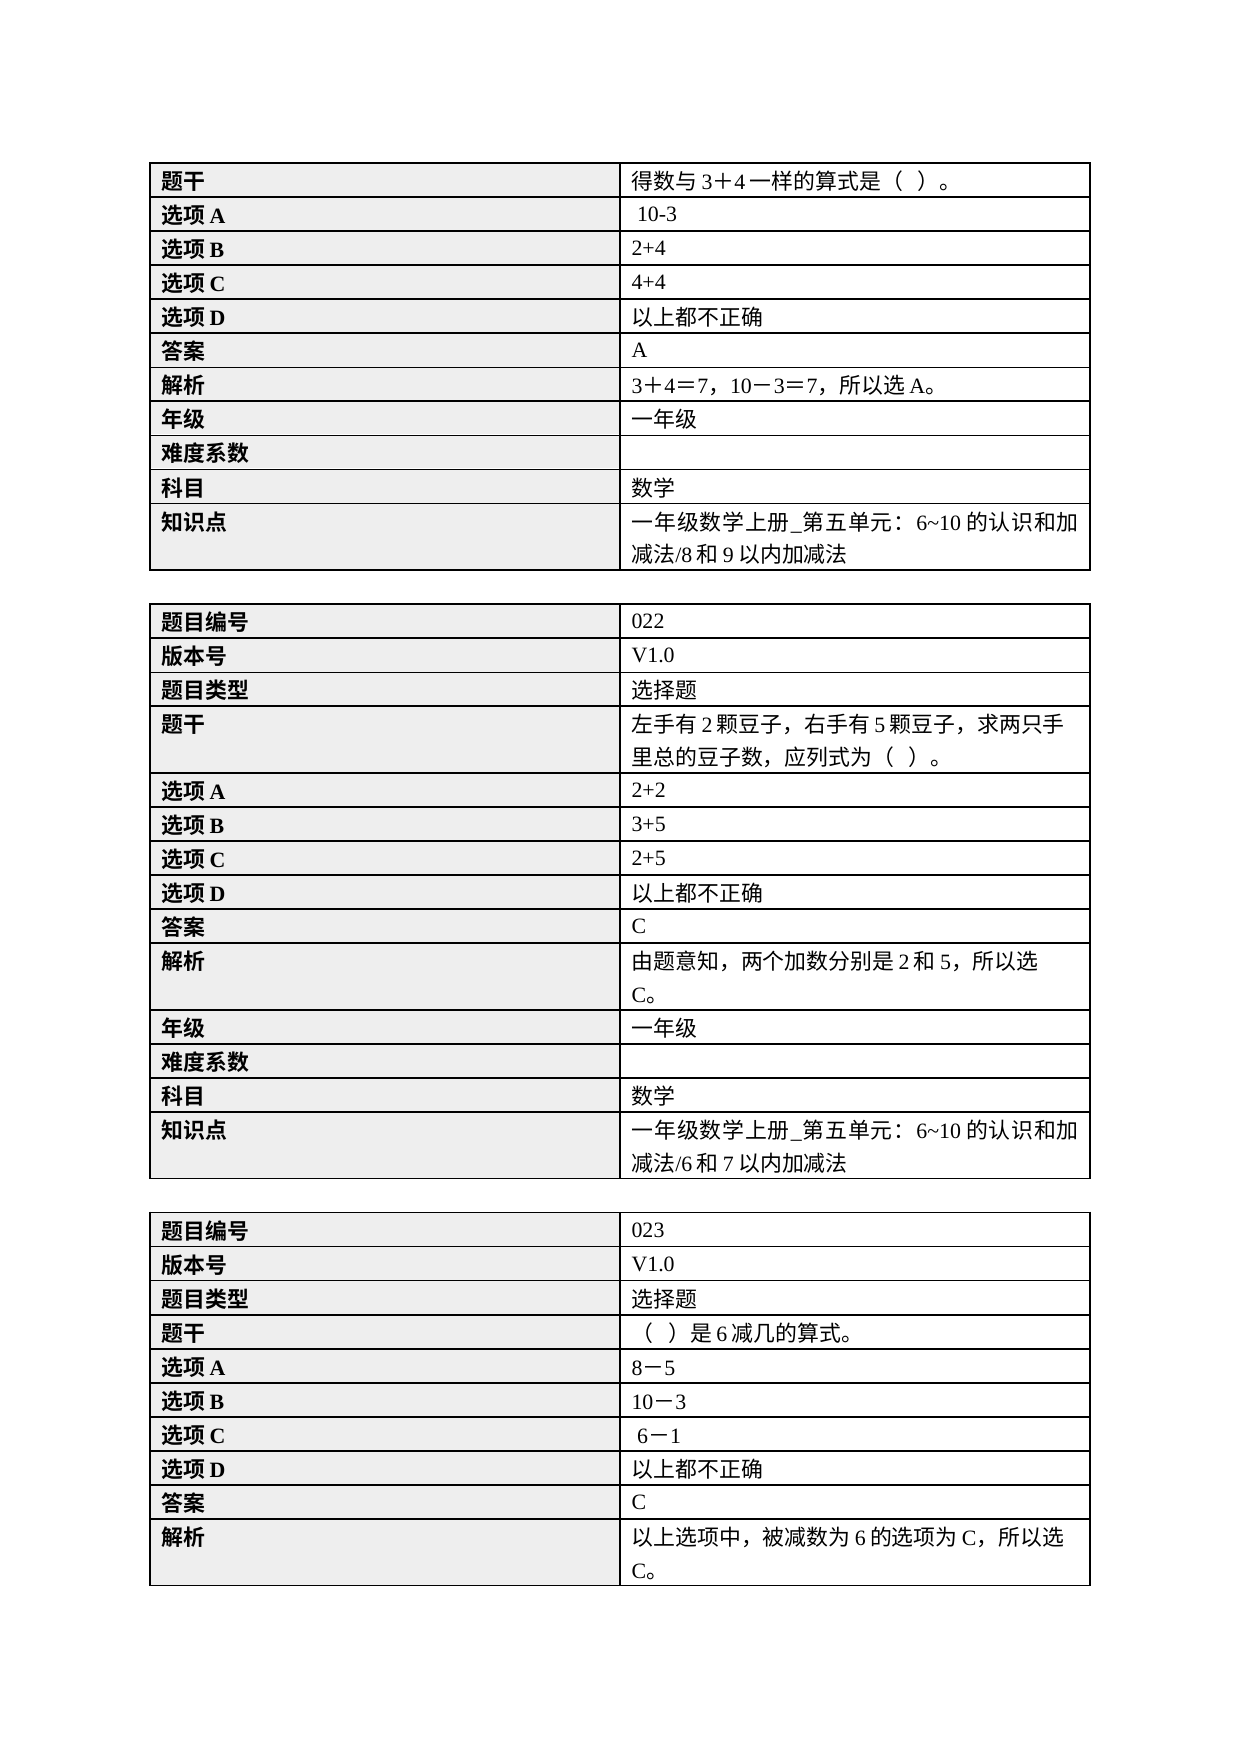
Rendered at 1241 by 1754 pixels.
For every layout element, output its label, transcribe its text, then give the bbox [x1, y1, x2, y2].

table_cell C [621, 1486, 1089, 1518]
table_cell 题目类型 [151, 673, 619, 705]
table_cell 难度系数 [151, 1045, 619, 1077]
table_cell 选择题 [621, 1281, 1089, 1314]
table_cell 答案 [151, 1486, 619, 1518]
table_cell 数学 [621, 470, 1089, 503]
table_cell 选项B [151, 232, 619, 264]
table_cell 左手有2颗豆子，右手有5颗豆子，求两只手里总的豆子数，应列式为（ ）。 [621, 707, 1089, 772]
table_cell 题干 [151, 707, 619, 772]
table_cell [621, 1045, 1089, 1077]
table_cell 选项C [151, 842, 619, 874]
table_cell A [621, 334, 1089, 366]
table_cell 数学 [621, 1079, 1089, 1111]
table_cell 题干 [151, 164, 619, 196]
table_cell 6－1 [621, 1418, 1089, 1450]
table_cell 解析 [151, 1520, 619, 1585]
table_cell 一年级数学上册_第五单元：6~10的认识和加减法/6和7以内加减法 [621, 1113, 1089, 1178]
table_cell V1.0 [621, 639, 1089, 671]
table_cell 选项A [151, 1350, 619, 1382]
table_cell 以上都不正确 [621, 876, 1089, 908]
table_cell C [621, 910, 1089, 942]
table_cell 4+4 [621, 266, 1089, 298]
table_cell 知识点 [151, 504, 619, 569]
table_cell 以上选项中，被减数为6的选项为C，所以选C。 [621, 1520, 1089, 1585]
table_cell 知识点 [151, 1113, 619, 1178]
table_cell 版本号 [151, 1247, 619, 1280]
table_cell 选项A [151, 774, 619, 806]
table_header 023 [621, 1213, 1089, 1246]
table_cell V1.0 [621, 1247, 1089, 1280]
table_cell 由题意知，两个加数分别是2和5，所以选C。 [621, 944, 1089, 1009]
table_cell 10－3 [621, 1384, 1089, 1416]
table_cell 以上都不正确 [621, 300, 1089, 332]
table_header 题目编号 [151, 1213, 619, 1246]
table_cell 选项D [151, 1452, 619, 1484]
table_cell 选项A [151, 198, 619, 230]
table_cell 选项D [151, 876, 619, 908]
table_cell 2+5 [621, 842, 1089, 874]
table_cell 版本号 [151, 639, 619, 671]
table_cell 选项C [151, 1418, 619, 1450]
table_cell 一年级数学上册_第五单元：6~10的认识和加减法/8和9以内加减法 [621, 504, 1089, 569]
table_cell 一年级 [621, 402, 1089, 434]
table_cell 选项B [151, 1384, 619, 1416]
table_cell 答案 [151, 334, 619, 366]
table_header 题目编号 [151, 605, 619, 637]
table_cell 一年级 [621, 1011, 1089, 1043]
table_cell 选项B [151, 808, 619, 840]
table_cell 年级 [151, 1011, 619, 1043]
table_cell 选项D [151, 300, 619, 332]
table_cell 题干 [151, 1316, 619, 1348]
table_cell 题目类型 [151, 1281, 619, 1314]
table_cell 2+2 [621, 774, 1089, 806]
table_cell 科目 [151, 1079, 619, 1111]
table_header 022 [621, 605, 1089, 637]
table_cell 解析 [151, 368, 619, 400]
table_cell 8－5 [621, 1350, 1089, 1382]
table_cell 选择题 [621, 673, 1089, 705]
table_cell 答案 [151, 910, 619, 942]
table_cell 以上都不正确 [621, 1452, 1089, 1484]
table_cell 难度系数 [151, 436, 619, 468]
table_cell 科目 [151, 470, 619, 503]
table_cell 3＋4＝7，10－3＝7，所以选A。 [621, 368, 1089, 400]
table_cell 得数与3＋4一样的算式是（ ）。 [621, 164, 1089, 196]
table_cell 3+5 [621, 808, 1089, 840]
table_cell 年级 [151, 402, 619, 434]
table_cell （ ）是6减几的算式。 [621, 1316, 1089, 1348]
table_cell 解析 [151, 944, 619, 1009]
table_cell [621, 436, 1089, 468]
table_cell 选项C [151, 266, 619, 298]
table_cell 2+4 [621, 232, 1089, 264]
table_cell 10-3 [621, 198, 1089, 230]
